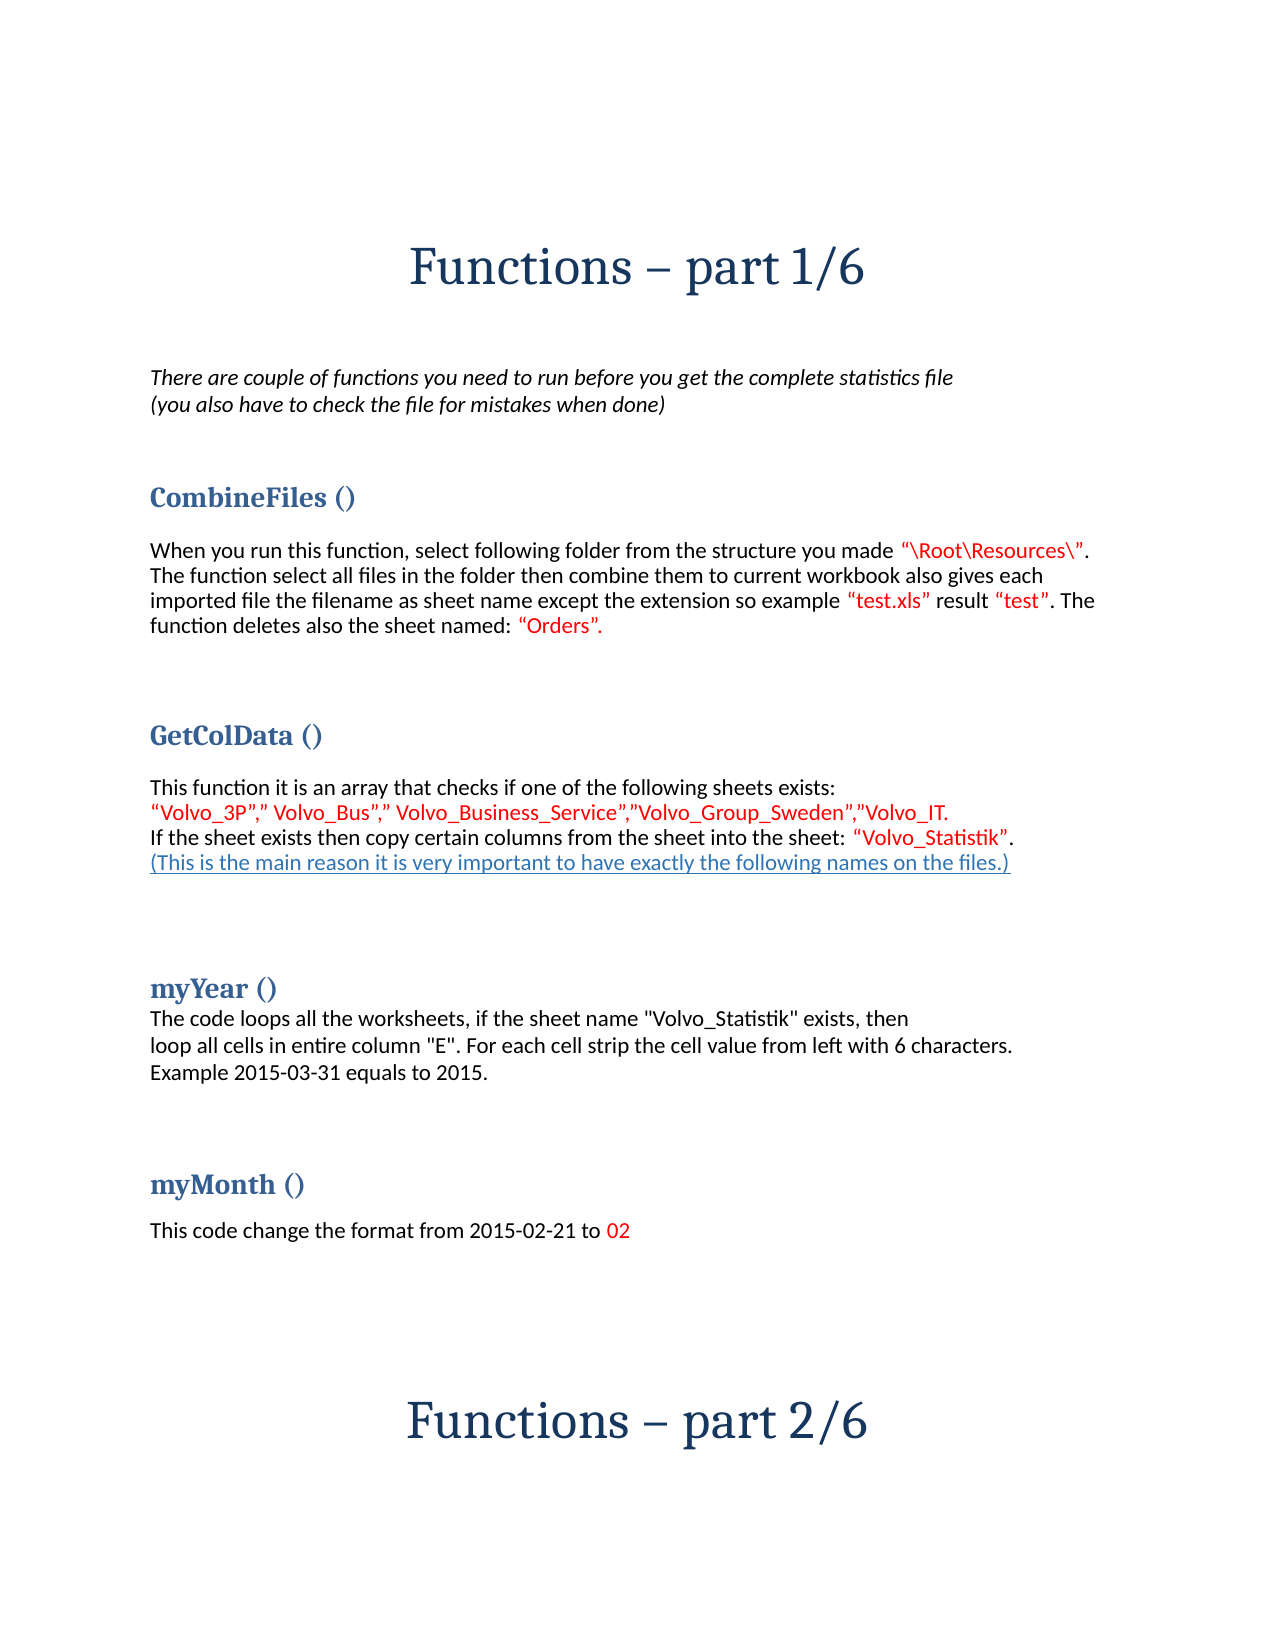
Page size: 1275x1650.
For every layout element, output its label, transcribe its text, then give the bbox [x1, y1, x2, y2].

text Functions – part 1/6 [820, 264, 1125, 289]
text Functions – part 1/6 [695, 264, 826, 289]
text myMonth () [150, 1173, 1125, 1200]
text This code change the format from 2015-02-21 to 02 [150, 1216, 1125, 1270]
text The code loops all the worksheets, if the sheet name "Volvo_Statistik" exists, then loop all cells in entire column "E". For each cell strip the cell value from left with 6 characters. Example 2015-03-31 equals to 2015. [150, 1004, 1125, 1112]
text Functions – part 2/6 [692, 1418, 829, 1443]
text There are couple of functions you need to run before you get the complete statistics file (you also have to check the file for mistakes when done) [150, 364, 1125, 418]
text Functions – part 1/6 [150, 264, 690, 289]
text This function it is an array that checks if one of the following sheets exists: “Volvo_3P”,” Volvo_Bus”,” Volvo_Business_Service”,”Volvo_Group_Sweden”,”Volvo_IT. [150, 776, 1125, 826]
text CombineFiles () [150, 485, 1125, 513]
text Functions – part 2/6 [823, 1418, 1125, 1443]
text myYear () [150, 976, 1125, 1004]
text GetColData () [150, 726, 1125, 751]
text When you run this function, select following folder from the structure you made “\Root\Resources\”. The function select all files in the folder then combine them to current workbook also gives each imported file the filename as sheet name except the extension so example “test.xls” result “test”. The function deletes also the sheet named: “Orders”. [150, 538, 1125, 638]
text If the sheet exists then copy certain columns from the sheet into the sheet: “Volvo_Statistik”. (This is the main reason it is very important to have exactly the following names on the files.) [150, 826, 1125, 876]
text Functions – part 2/6 [150, 1418, 687, 1443]
